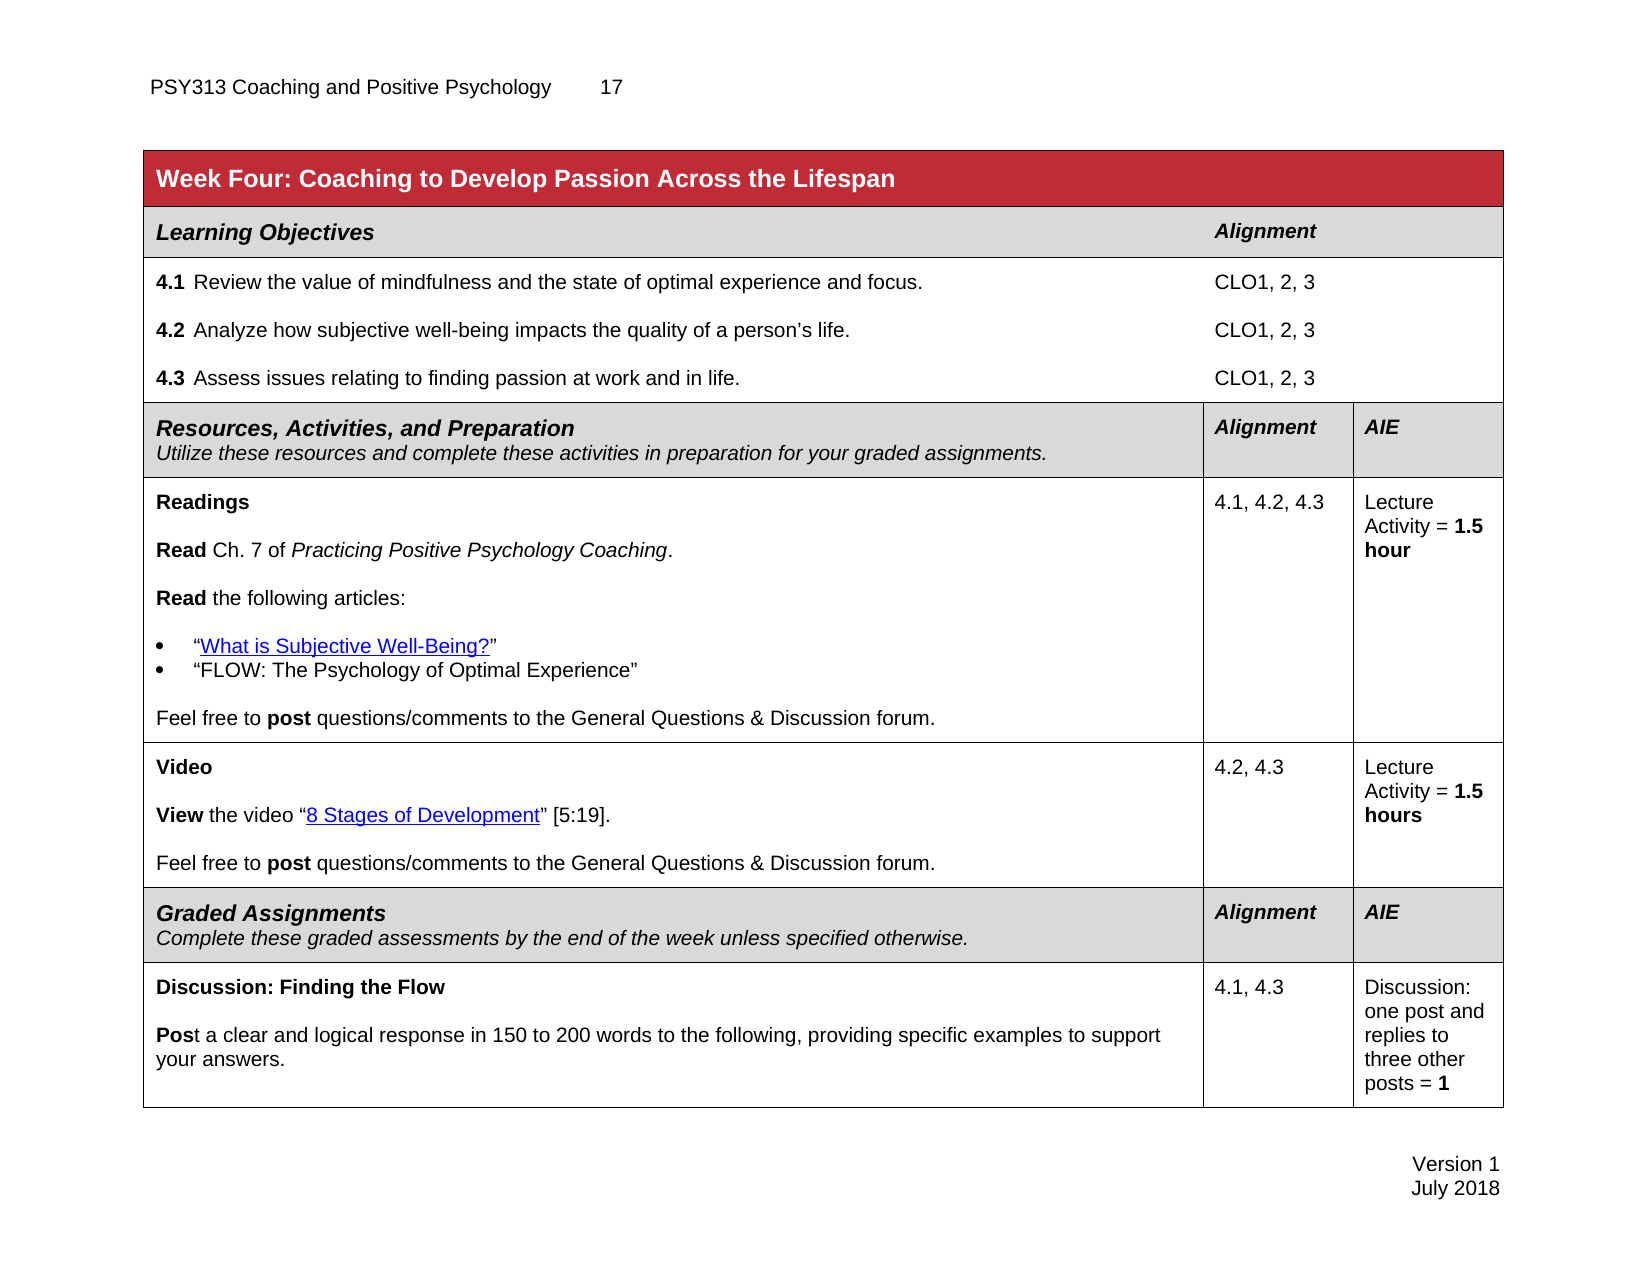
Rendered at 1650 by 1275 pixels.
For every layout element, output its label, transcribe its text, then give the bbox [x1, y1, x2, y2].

table_cell 4.1, 4.2, 4.3 [1204, 478, 1353, 742]
table_cell Review the value of mindfulness and the state of optimal experience and focus. [144, 258, 1203, 306]
table_cell Readings Read Ch. 7 of Practicing Positive Psychology Coaching. Read the following articles: “What is Subjective Well-Being?” “FLOW: The Psychology of Optimal Experience” Feel free to post questions/comments to the General Questions & Discussion forum. [144, 478, 1203, 742]
table_cell Alignment [1204, 403, 1353, 477]
table_header [1353, 151, 1503, 206]
table_cell CLO1, 2, 3 [1203, 354, 1503, 402]
table_header [1203, 151, 1353, 206]
table_cell Lecture Activity = 1.5 hours [1354, 743, 1503, 887]
table_header Week Four: Coaching to Develop Passion Across the Lifespan [144, 151, 1203, 206]
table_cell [1354, 963, 1503, 1107]
table_cell 4.2, 4.3 [1204, 743, 1353, 887]
table_cell CLO1, 2, 3 [1203, 306, 1503, 354]
table_cell Resources, Activities, and Preparation Utilize these resources and complete these activities in preparation for your graded assignments. [144, 403, 1203, 477]
table_cell AIE [1354, 888, 1503, 962]
table_cell CLO1, 2, 3 [1203, 258, 1503, 306]
table_cell Assess issues relating to finding passion at work and in life. [144, 354, 1203, 402]
table_cell Alignment [1203, 207, 1503, 257]
table_cell Analyze how subjective well-being impacts the quality of a person’s life. [144, 306, 1203, 354]
table_cell Graded Assignments Complete these graded assessments by the end of the week unless specified otherwise. [144, 888, 1203, 962]
table_cell Video View the video “8 Stages of Development” [5:19]. Feel free to post questions/comments to the General Questions & Discussion forum. [144, 743, 1203, 887]
table_cell Lecture Activity = 1.5 hour [1354, 478, 1503, 742]
table_cell AIE [1354, 403, 1503, 477]
table_cell Alignment [1204, 888, 1353, 962]
table_cell Learning Objectives [144, 207, 1203, 257]
table_cell 4.1, 4.3 [1204, 963, 1353, 1107]
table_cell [144, 963, 1203, 1107]
